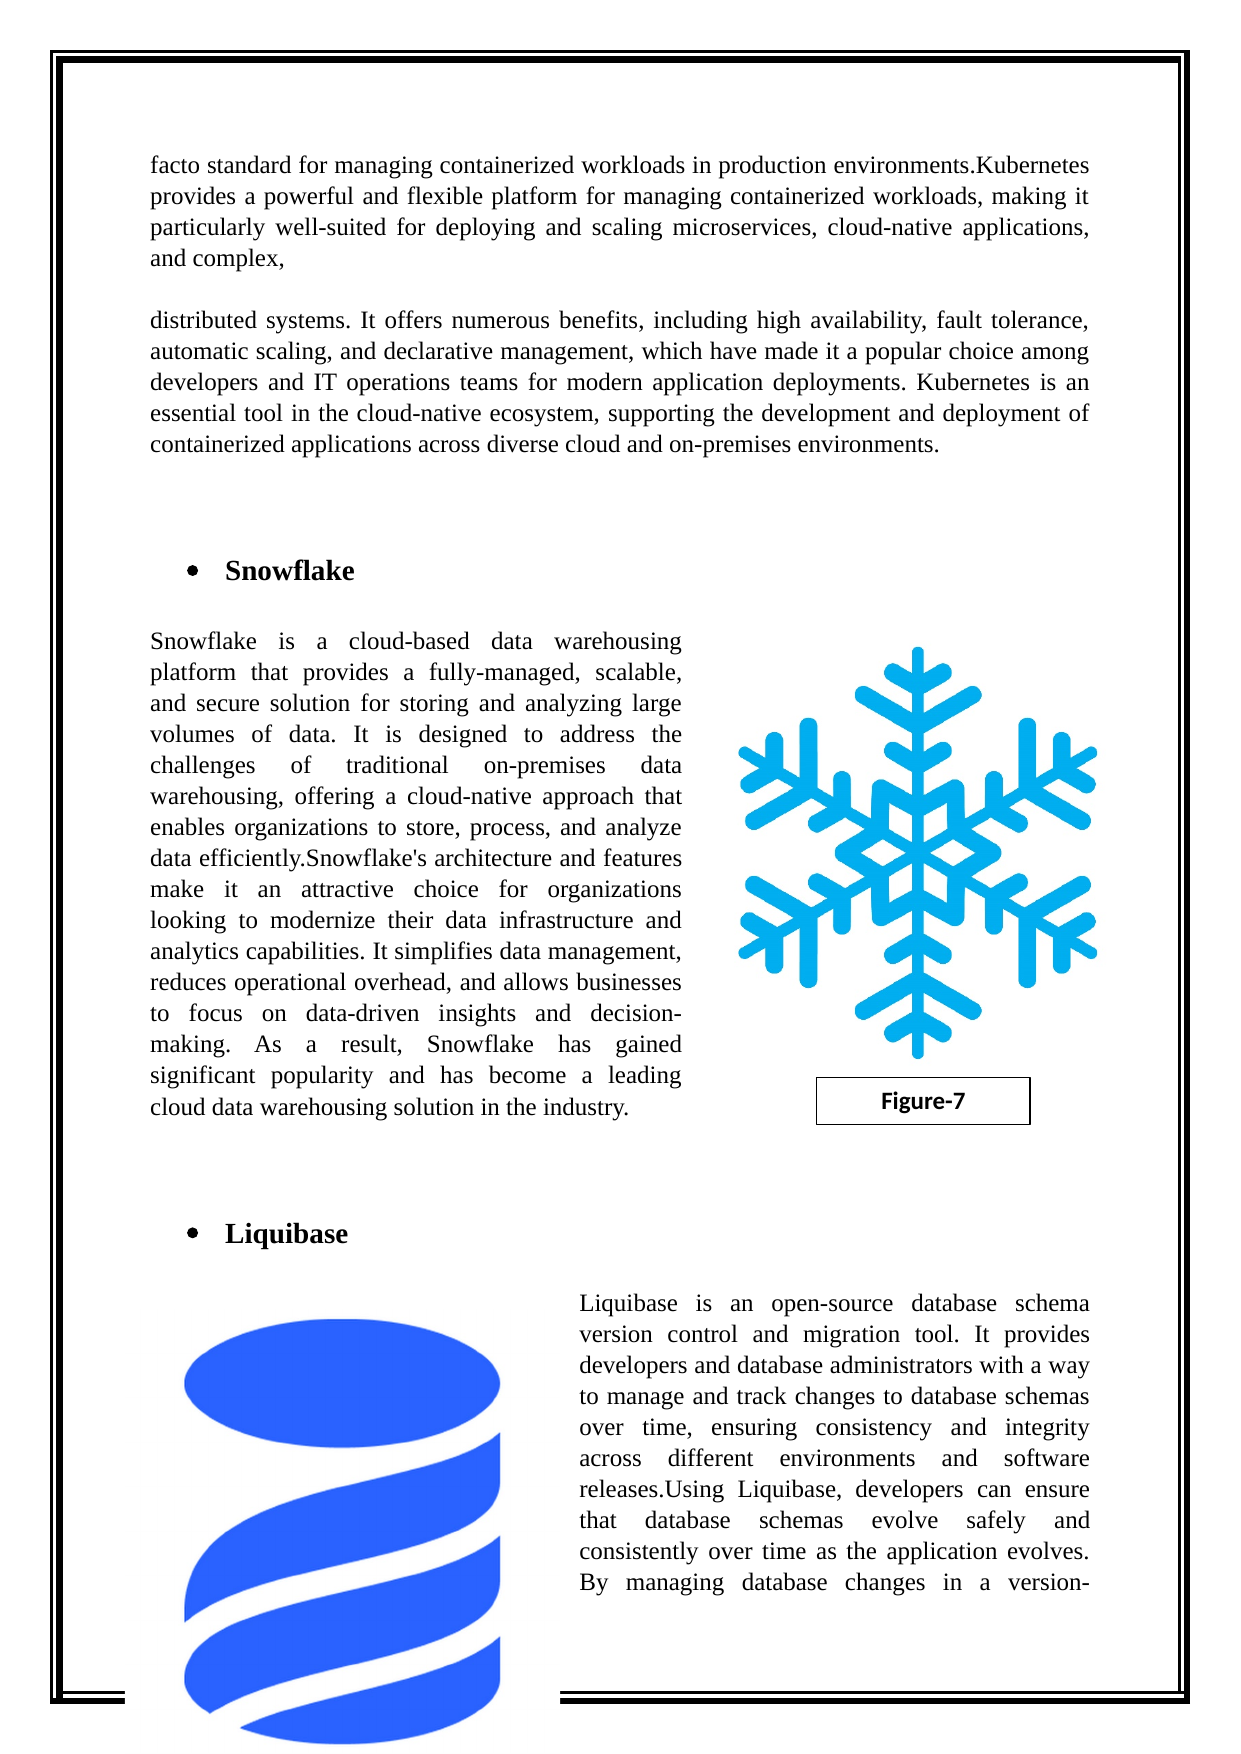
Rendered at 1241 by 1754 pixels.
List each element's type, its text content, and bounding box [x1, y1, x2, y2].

picture [701, 640, 1131, 1066]
picture [124, 1309, 561, 1754]
list Liquibase [187, 1216, 1090, 1249]
list Snowflake [187, 553, 1090, 587]
text distributed systems. It offers numerous benefits, including high availability, fault tolerance, automatic scaling, and declarative management, which have made it a popular choice among developers and IT operations teams for modern application deployments. Kubernetes is an essential tool in the cloud-native ecosystem, supporting the development and deployment of containerized applications across diverse cloud and on-premises environments. [150, 305, 1090, 458]
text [150, 1288, 1090, 1596]
